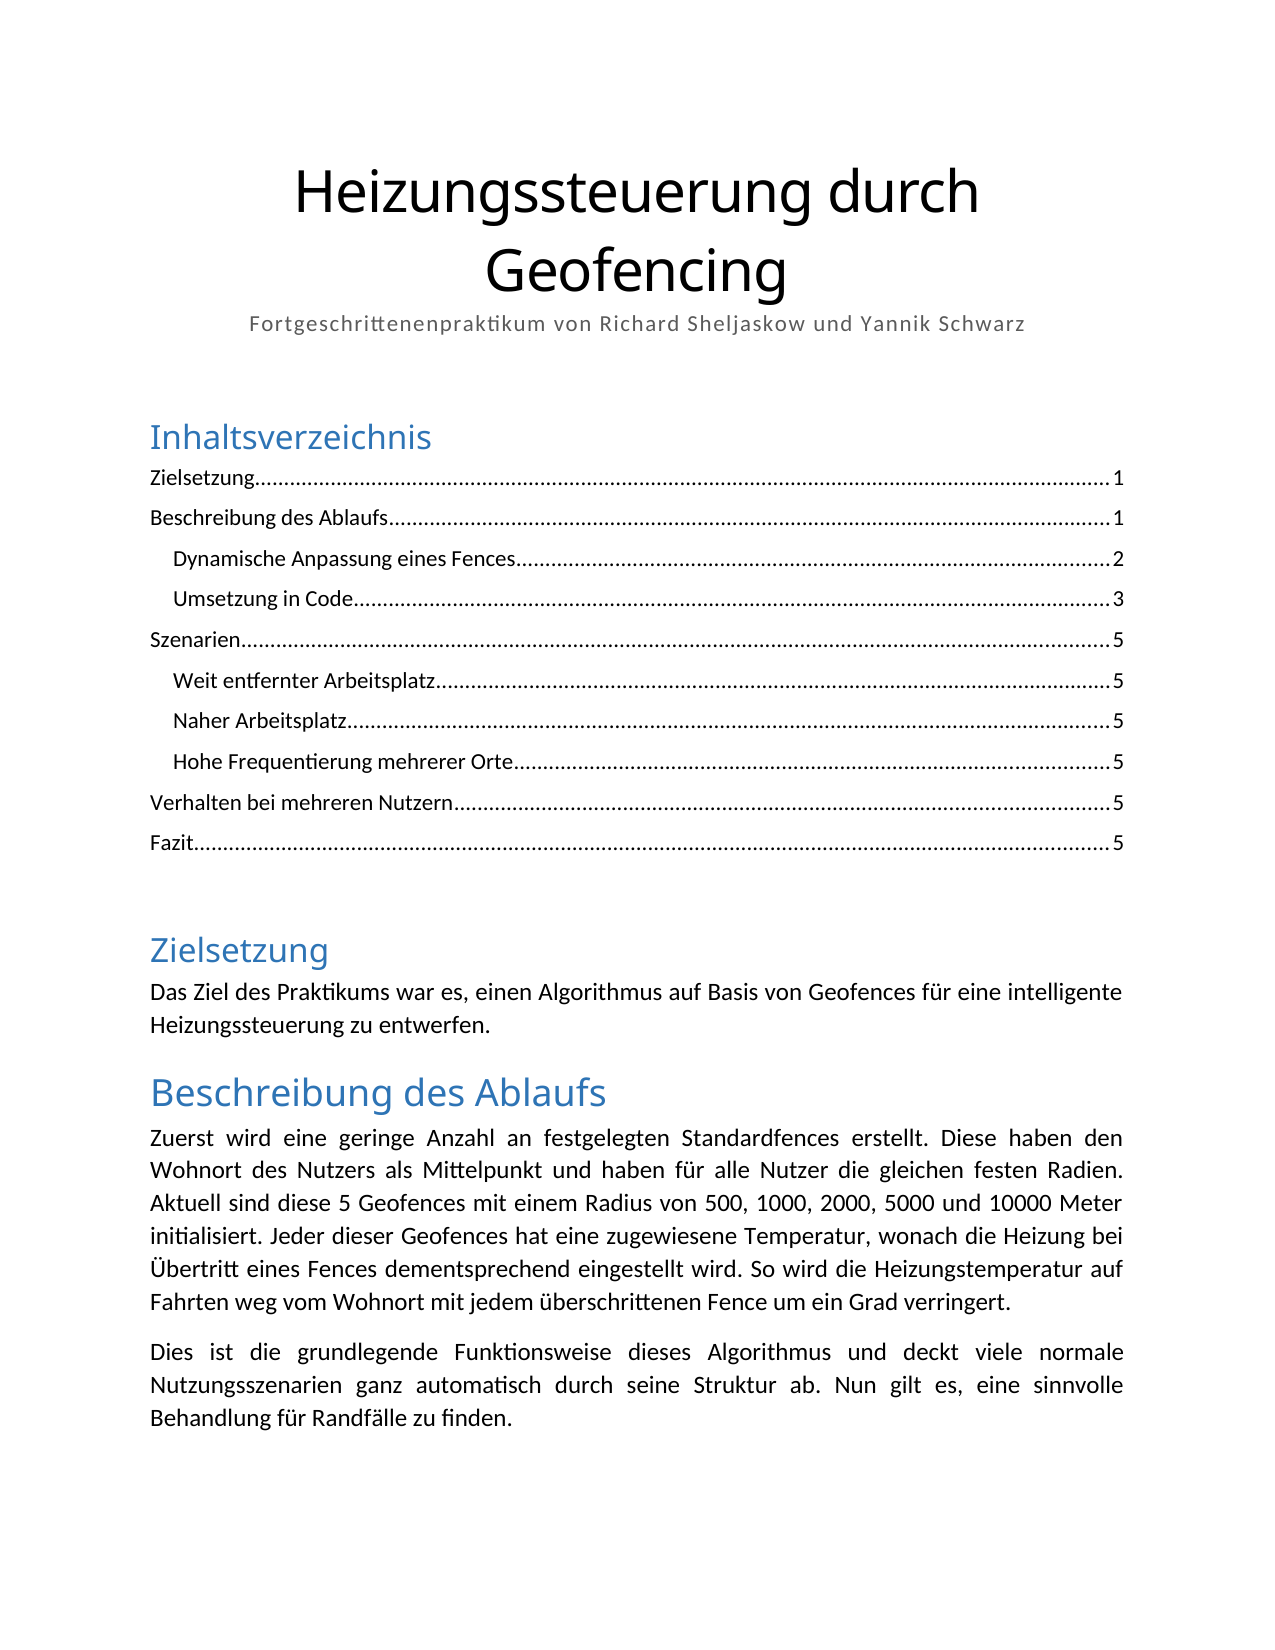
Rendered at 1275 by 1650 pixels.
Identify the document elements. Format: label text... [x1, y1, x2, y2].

text Dies ist die grundlegende Funktionsweise dieses Algorithmus und deckt viele normale Nutzungsszenarien ganz automatisch durch seine Struktur ab. Nun gilt es, eine sinnvolle Behandlung für Randfälle zu finden. [150, 1336, 1125, 1432]
subtitle Fortgeschrittenenpraktikum von Richard Sheljaskow und Yannik Schwarz [150, 309, 1125, 337]
title Heizungssteuerung durch Geofencing [150, 150, 1125, 309]
text Zuerst wird eine geringe Anzahl an festgelegten Standardfences erstellt. Diese haben den Wohnort des Nutzers als Mittelpunkt und haben für alle Nutzer die gleichen festen Radien. Aktuell sind diese 5 Geofences mit einem Radius von 500, 1000, 2000, 5000 und 10000 Meter initialisiert. Jeder dieser Geofences hat eine zugewiesene Temperatur, wonach die Heizung bei Übertritt eines Fences dementsprechend eingestellt wird. So wird die Heizungstemperatur auf Fahrten weg vom Wohnort mit jedem überschrittenen Fence um ein Grad verringert. [150, 1122, 1125, 1317]
text Das Ziel des Praktikums war es, einen Algorithmus auf Basis von Geofences für eine intelligente Heizungssteuerung zu entwerfen. [150, 976, 1125, 1039]
subtitle Beschreibung des Ablaufs [150, 1067, 1125, 1118]
subtitle Zielsetzung [150, 927, 1125, 972]
